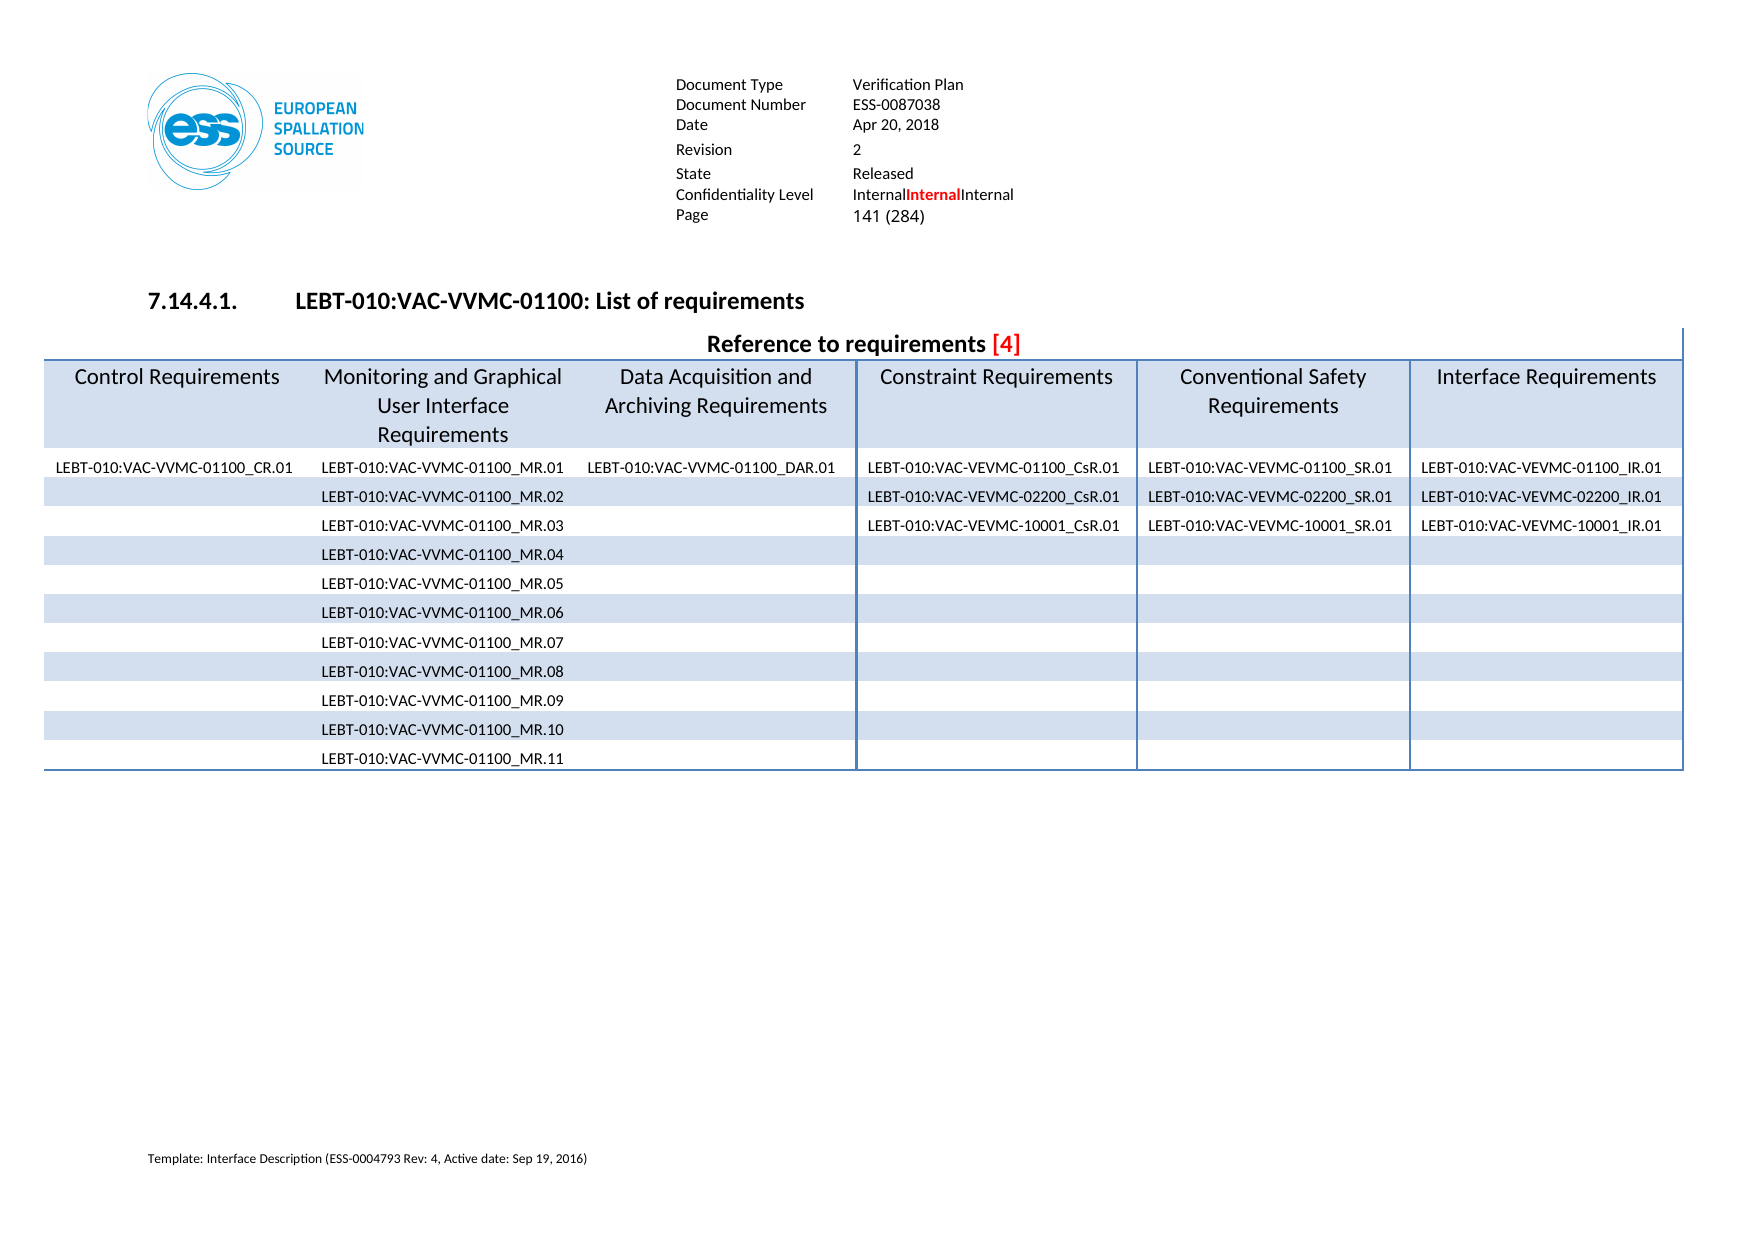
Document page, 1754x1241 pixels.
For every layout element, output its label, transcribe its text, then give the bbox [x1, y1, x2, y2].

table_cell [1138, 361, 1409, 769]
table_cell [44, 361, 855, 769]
picture [147, 73, 364, 190]
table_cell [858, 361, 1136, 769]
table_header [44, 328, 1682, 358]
subtitle LEBT-010:VAC-VVMC-01100: List of requirements [148, 285, 1606, 316]
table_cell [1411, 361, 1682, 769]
